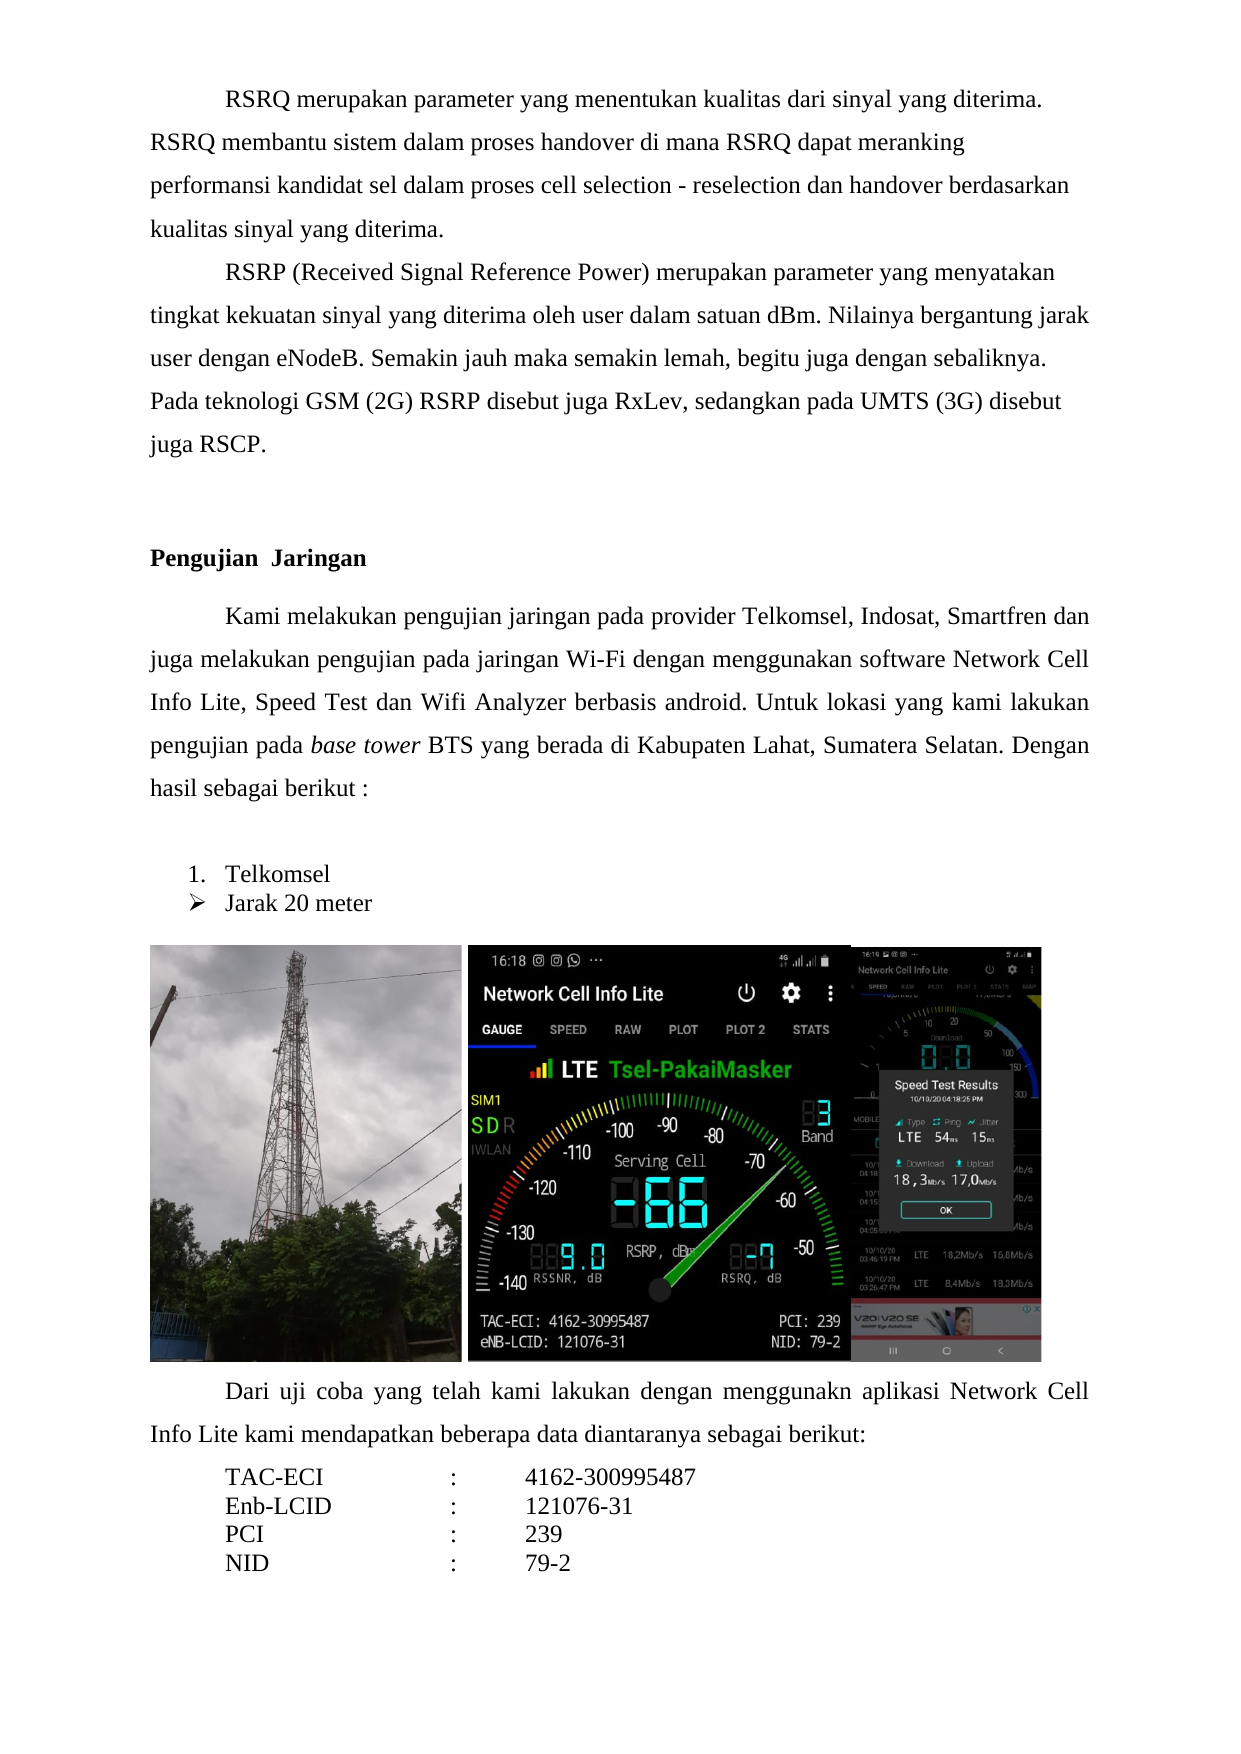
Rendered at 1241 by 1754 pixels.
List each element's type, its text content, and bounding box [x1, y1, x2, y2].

text Dari uji coba yang telah kami lakukan dengan menggunakn aplikasi Network Cell Info Lite kami mendapatkan beberapa data diantaranya sebagai berikut: [150, 1376, 1090, 1448]
text Pengujian Jaringan [150, 543, 1090, 572]
picture [468, 945, 1042, 1362]
list NID : 79-2 [225, 1548, 1090, 1577]
list PCI : 239 [225, 1519, 1090, 1548]
list TAC-ECI : 4162-300995487 [225, 1462, 1090, 1491]
list Enb-LCID : 121076-31 [225, 1491, 1090, 1519]
text Kami melakukan pengujian jaringan pada provider Telkomsel, Indosat, Smartfren dan juga melakukan pengujian pada jaringan Wi-Fi dengan menggunakan software Network Cell Info Lite, Speed Test dan Wifi Analyzer berbasis android. Untuk lokasi yang kami lakukan pengujian pada base tower BTS yang berada di Kabupaten Lahat, Sumatera Selatan. Dengan hasil sebagai berikut : [150, 601, 1090, 802]
text RSRQ merupakan parameter yang menentukan kualitas dari sinyal yang diterima. RSRQ membantu sistem dalam proses handover di mana RSRQ dapat meranking performansi kandidat sel dalam proses cell selection - reselection dan handover berdasarkan kualitas sinyal yang diterima. [150, 84, 1090, 242]
picture [150, 945, 462, 1362]
list Jarak 20 meter [187, 888, 1090, 917]
text RSRP (Received Signal Reference Power) merupakan parameter yang menyatakan tingkat kekuatan sinyal yang diterima oleh user dalam satuan dBm. Nilainya bergantung jarak user dengan eNodeB. Semakin jauh maka semakin lemah, begitu juga dengan sebaliknya. Pada teknologi GSM (2G) RSRP disebut juga RxLev, sedangkan pada UMTS (3G) disebut juga RSCP. [150, 257, 1090, 458]
list Telkomsel [187, 859, 1090, 888]
